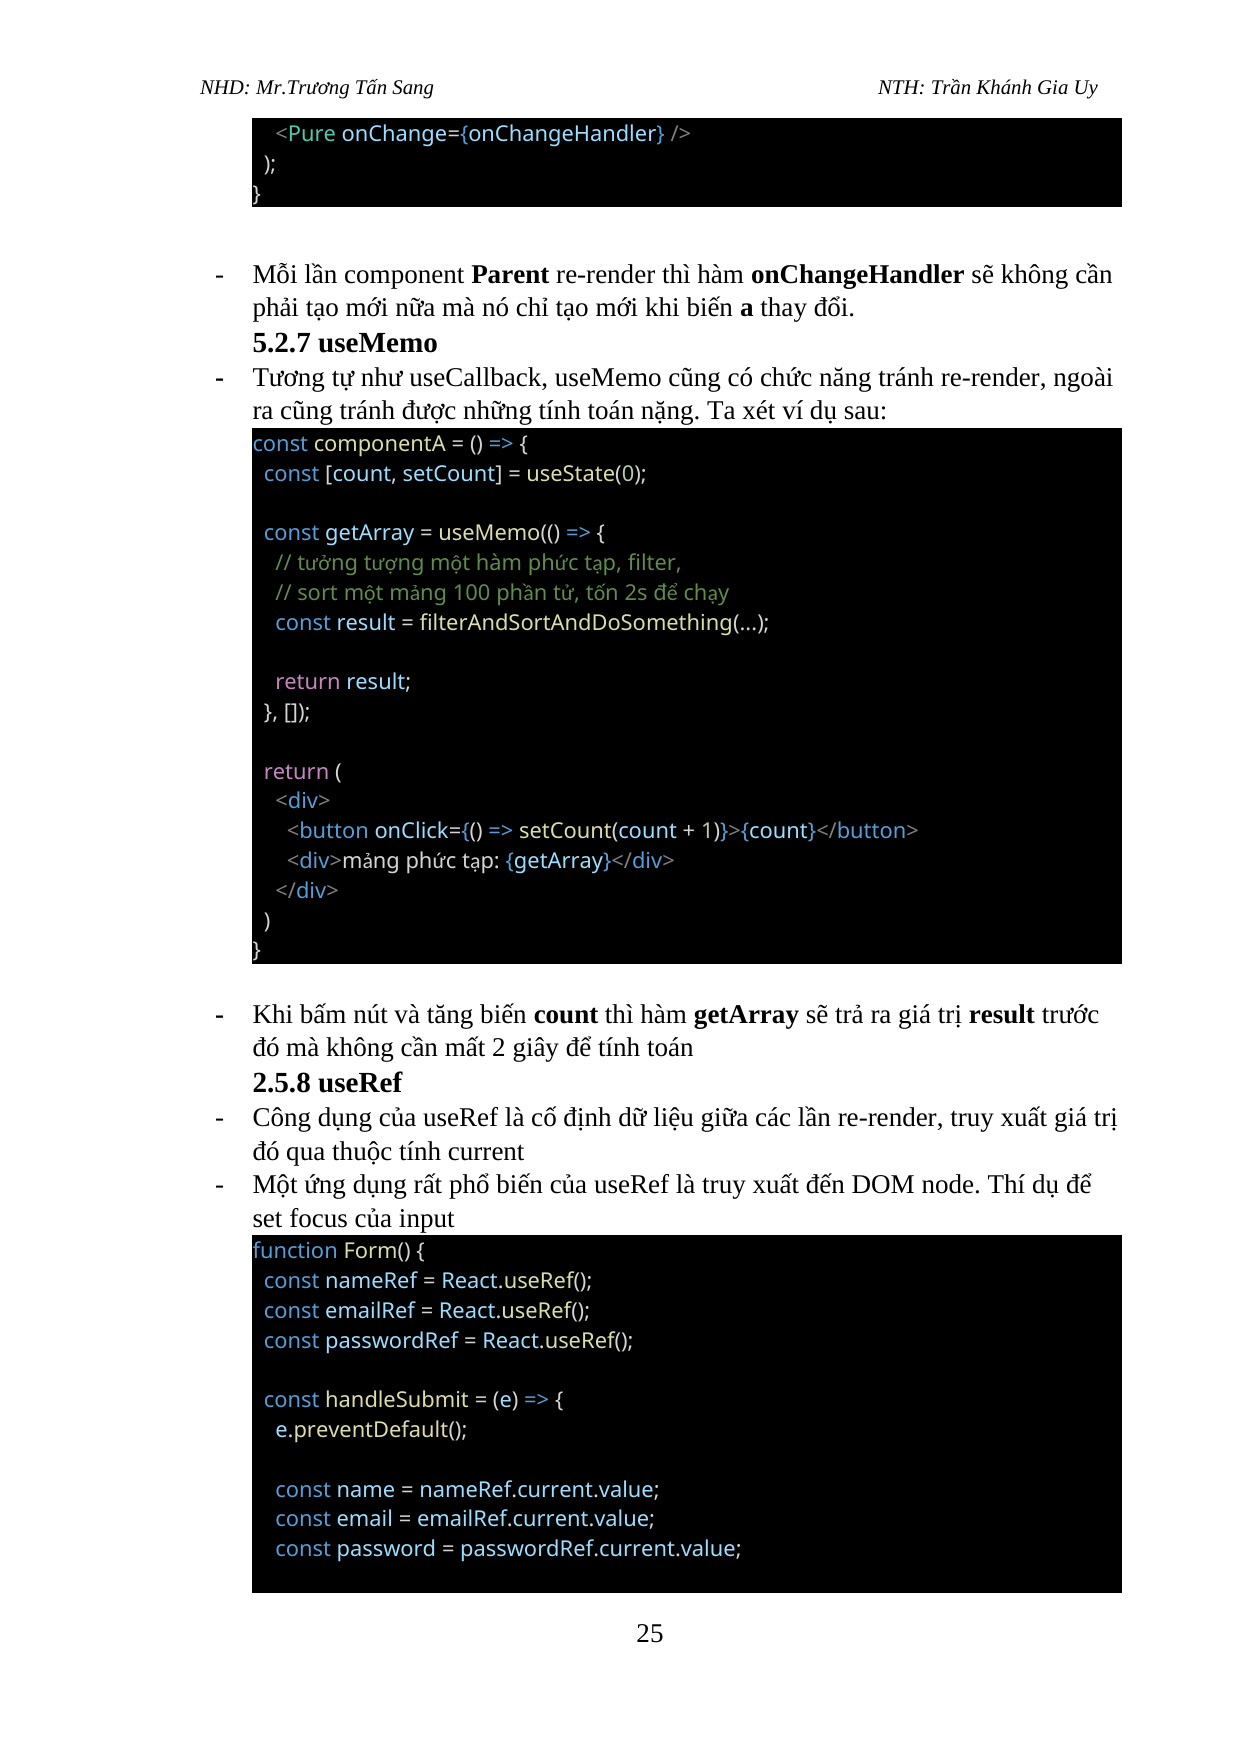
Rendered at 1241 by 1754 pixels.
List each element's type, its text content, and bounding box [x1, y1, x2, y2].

text ) [252, 905, 1122, 934]
text <div>mảng phức tạp: {getArray}</div> [252, 845, 1122, 875]
text } [252, 178, 1122, 207]
text 5.2.7 useMemo [177, 325, 1122, 358]
text const componentA = () => { [252, 428, 1122, 458]
text return ( [252, 756, 1122, 786]
text const result = filterAndSortAndDoSomething(...); [252, 607, 1122, 637]
text <button onClick={() => setCount(count + 1)}>{count}</button> [252, 815, 1122, 845]
list Khi bấm nút và tăng biến count thì hàm getArray sẽ trả ra giá trị result trước đó mà không cần mất 2 giây để tính toán [215, 998, 1122, 1062]
list Công dụng của useRef là cố định dữ liệu giữa các lần re-render, truy xuất giá trị đó qua thuộc tính current [215, 1101, 1122, 1166]
list Tương tự như useCallback, useMemo cũng có chức năng tránh re-render, ngoài ra cũng tránh được những tính toán nặng. Ta xét ví dụ sau: [215, 361, 1122, 426]
text const nameRef = React.useRef(); [252, 1265, 1122, 1295]
text } [252, 934, 1122, 964]
text e.preventDefault(); [252, 1414, 1122, 1444]
text const emailRef = React.useRef(); [252, 1295, 1122, 1324]
text </div> [252, 875, 1122, 905]
text const getArray = useMemo(() => { [252, 517, 1122, 547]
list Một ứng dụng rất phổ biến của useRef là truy xuất đến DOM node. Thí dụ để set focus của input [215, 1168, 1122, 1233]
text return result; [252, 666, 1122, 696]
text // tưởng tượng một hàm phức tạp, filter, [252, 547, 1122, 577]
list Mỗi lần component Parent re-render thì hàm onChangeHandler sẽ không cần phải tạo mới nữa mà nó chỉ tạo mới khi biến a thay đổi. [215, 258, 1122, 322]
text const password = passwordRef.current.value; [252, 1533, 1122, 1563]
text const handleSubmit = (e) => { [252, 1384, 1122, 1414]
text <div> [252, 786, 1122, 815]
text <Pure onChange={onChangeHandler} /> [252, 118, 1122, 148]
text // sort một mảng 100 phần tử, tốn 2s để chạy [252, 577, 1122, 607]
text ); [252, 148, 1122, 178]
text const passwordRef = React.useRef(); [252, 1324, 1122, 1354]
text const [count, setCount] = useState(0); [252, 458, 1122, 488]
text 2.5.8 useRef [177, 1065, 1122, 1098]
text function Form() { [252, 1235, 1122, 1265]
text }, []); [252, 696, 1122, 726]
text const email = emailRef.current.value; [252, 1503, 1122, 1533]
text const name = nameRef.current.value; [252, 1473, 1122, 1503]
